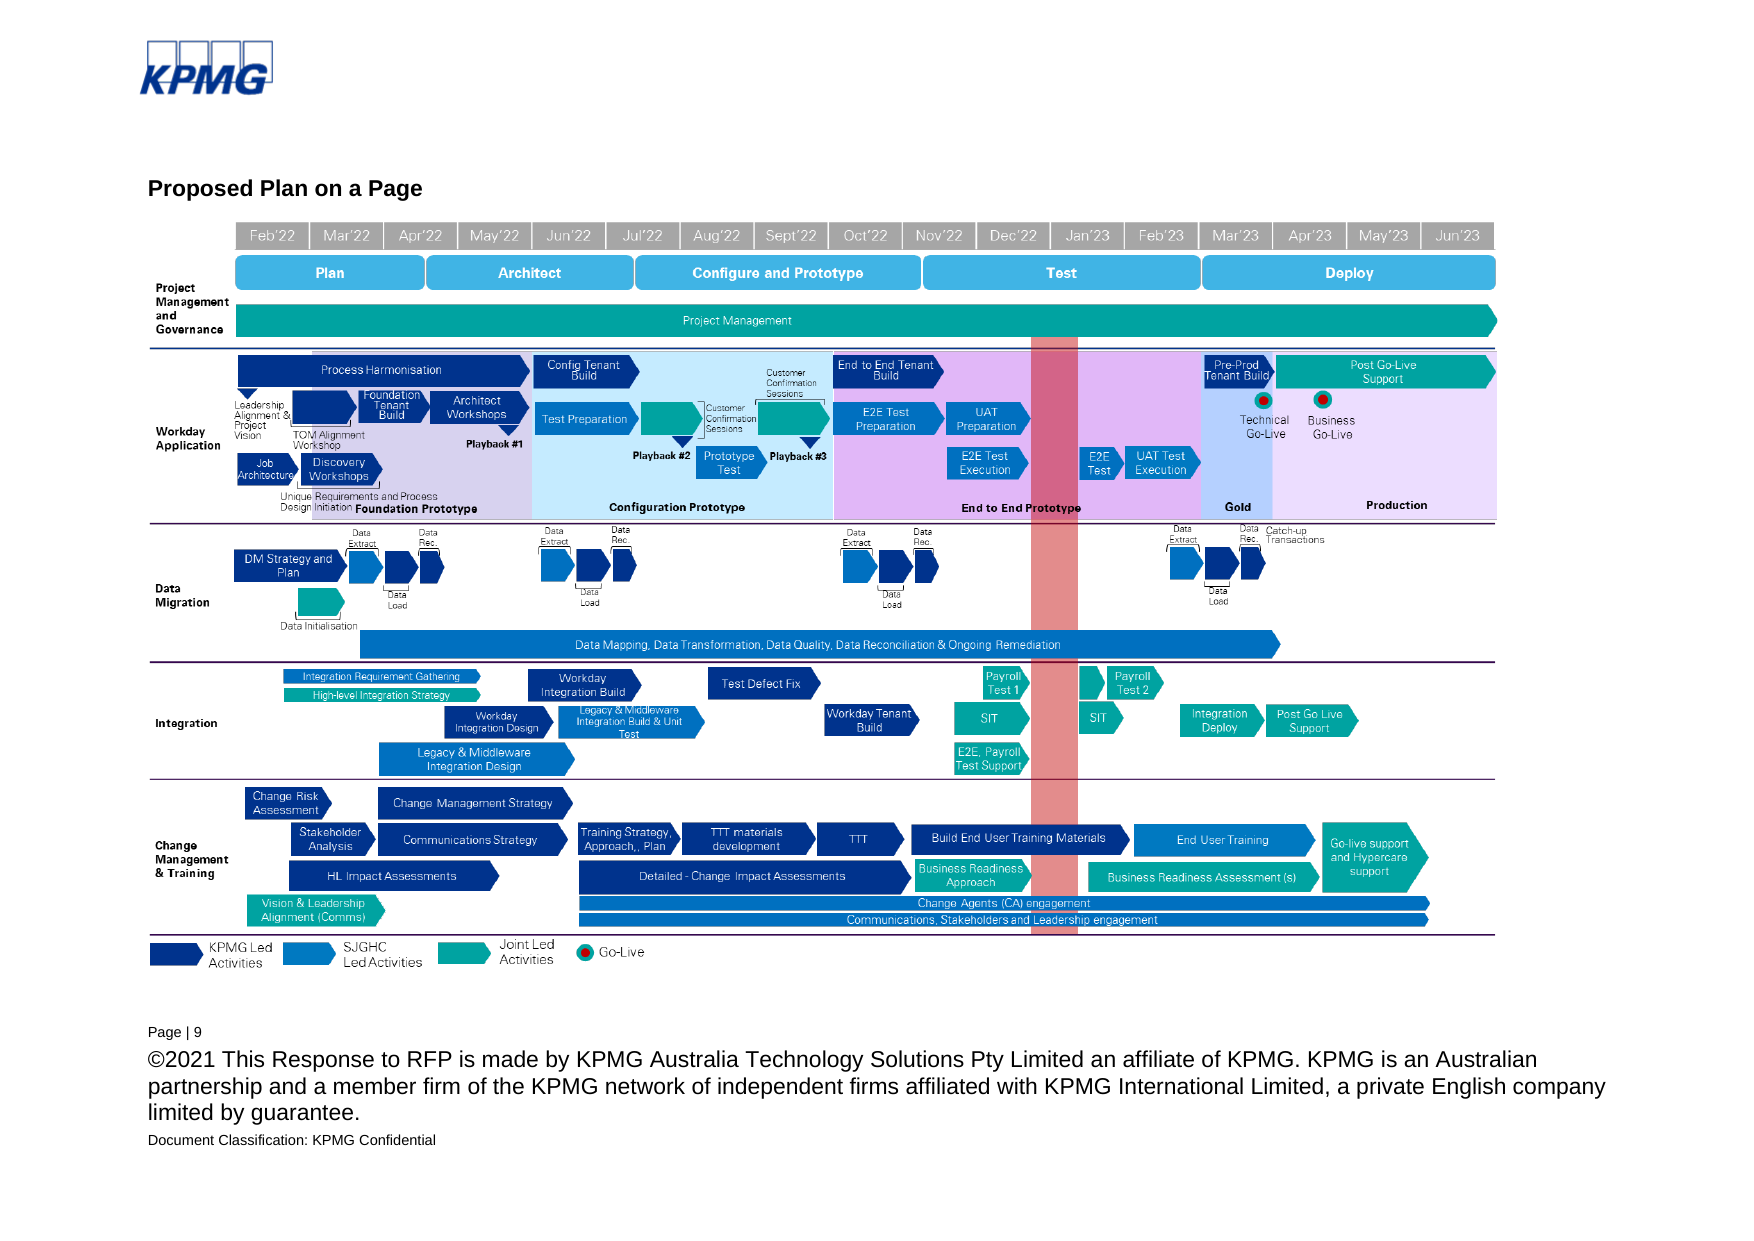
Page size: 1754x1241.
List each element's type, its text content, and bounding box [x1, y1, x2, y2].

picture [147, 220, 1498, 979]
picture [118, 0, 302, 136]
text Proposed Plan on a Page [148, 174, 1606, 201]
